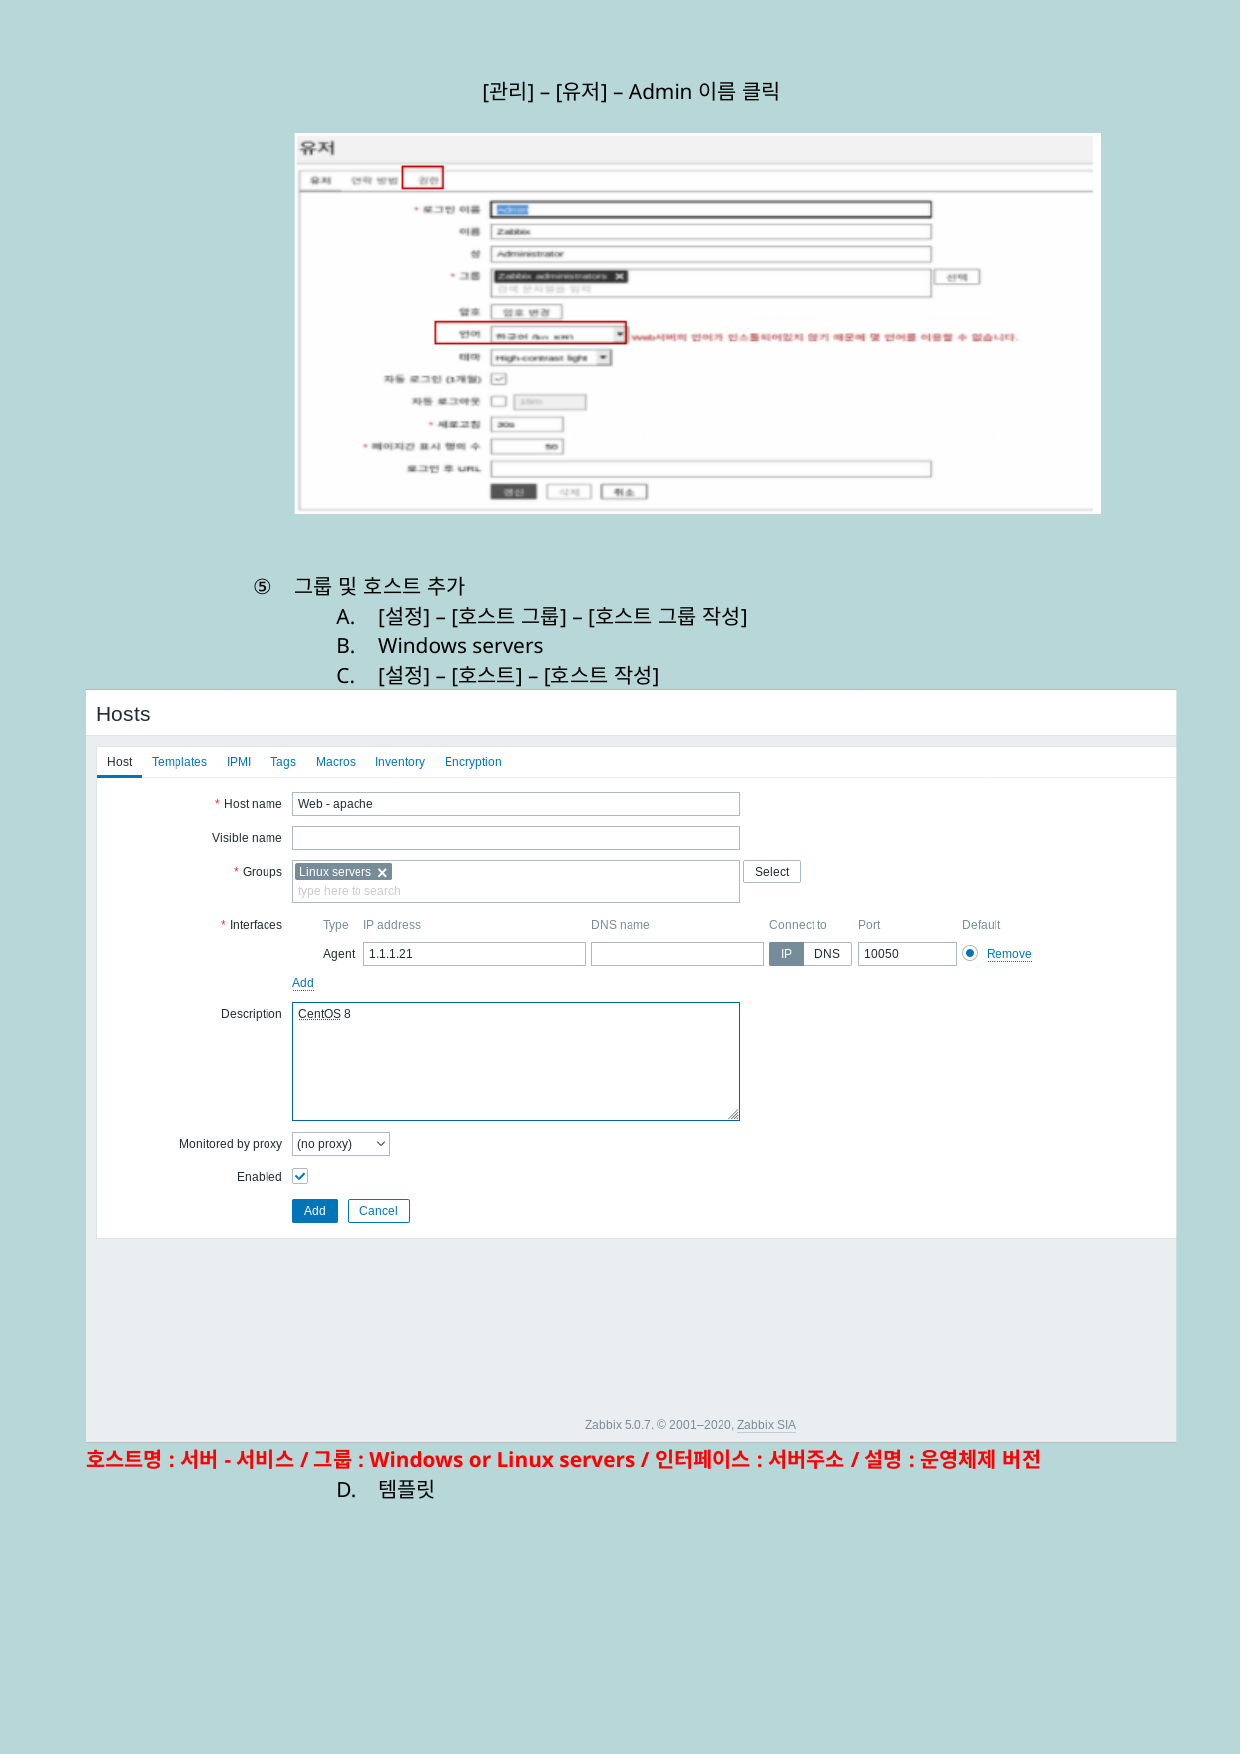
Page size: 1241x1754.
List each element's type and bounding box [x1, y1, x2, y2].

picture [294, 133, 1101, 514]
table_cell [75, 75, 1240, 1503]
picture [86, 689, 1177, 1443]
